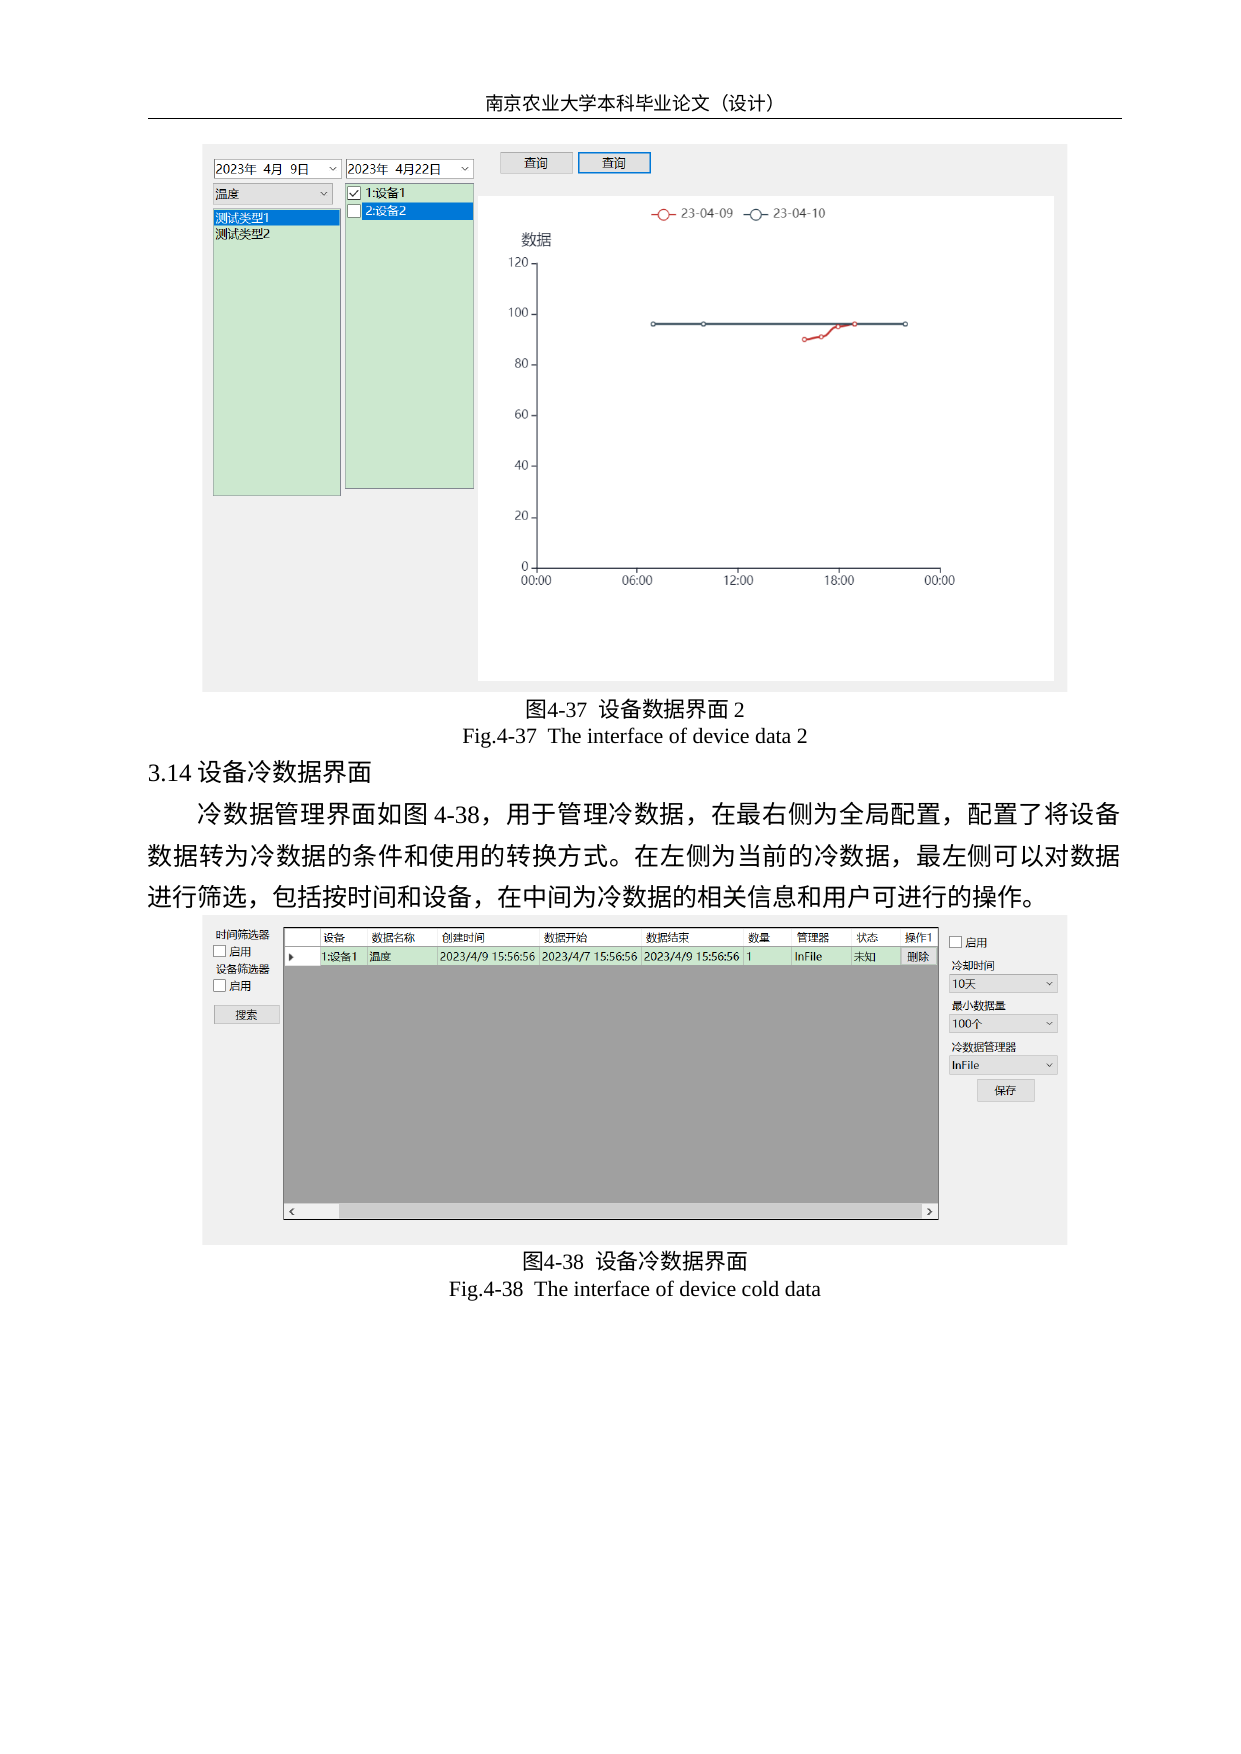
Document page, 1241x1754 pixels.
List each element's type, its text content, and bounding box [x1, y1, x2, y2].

picture [202, 915, 1068, 1245]
subtitle 设备冷数据界面 [148, 748, 1122, 790]
picture [202, 144, 1068, 692]
